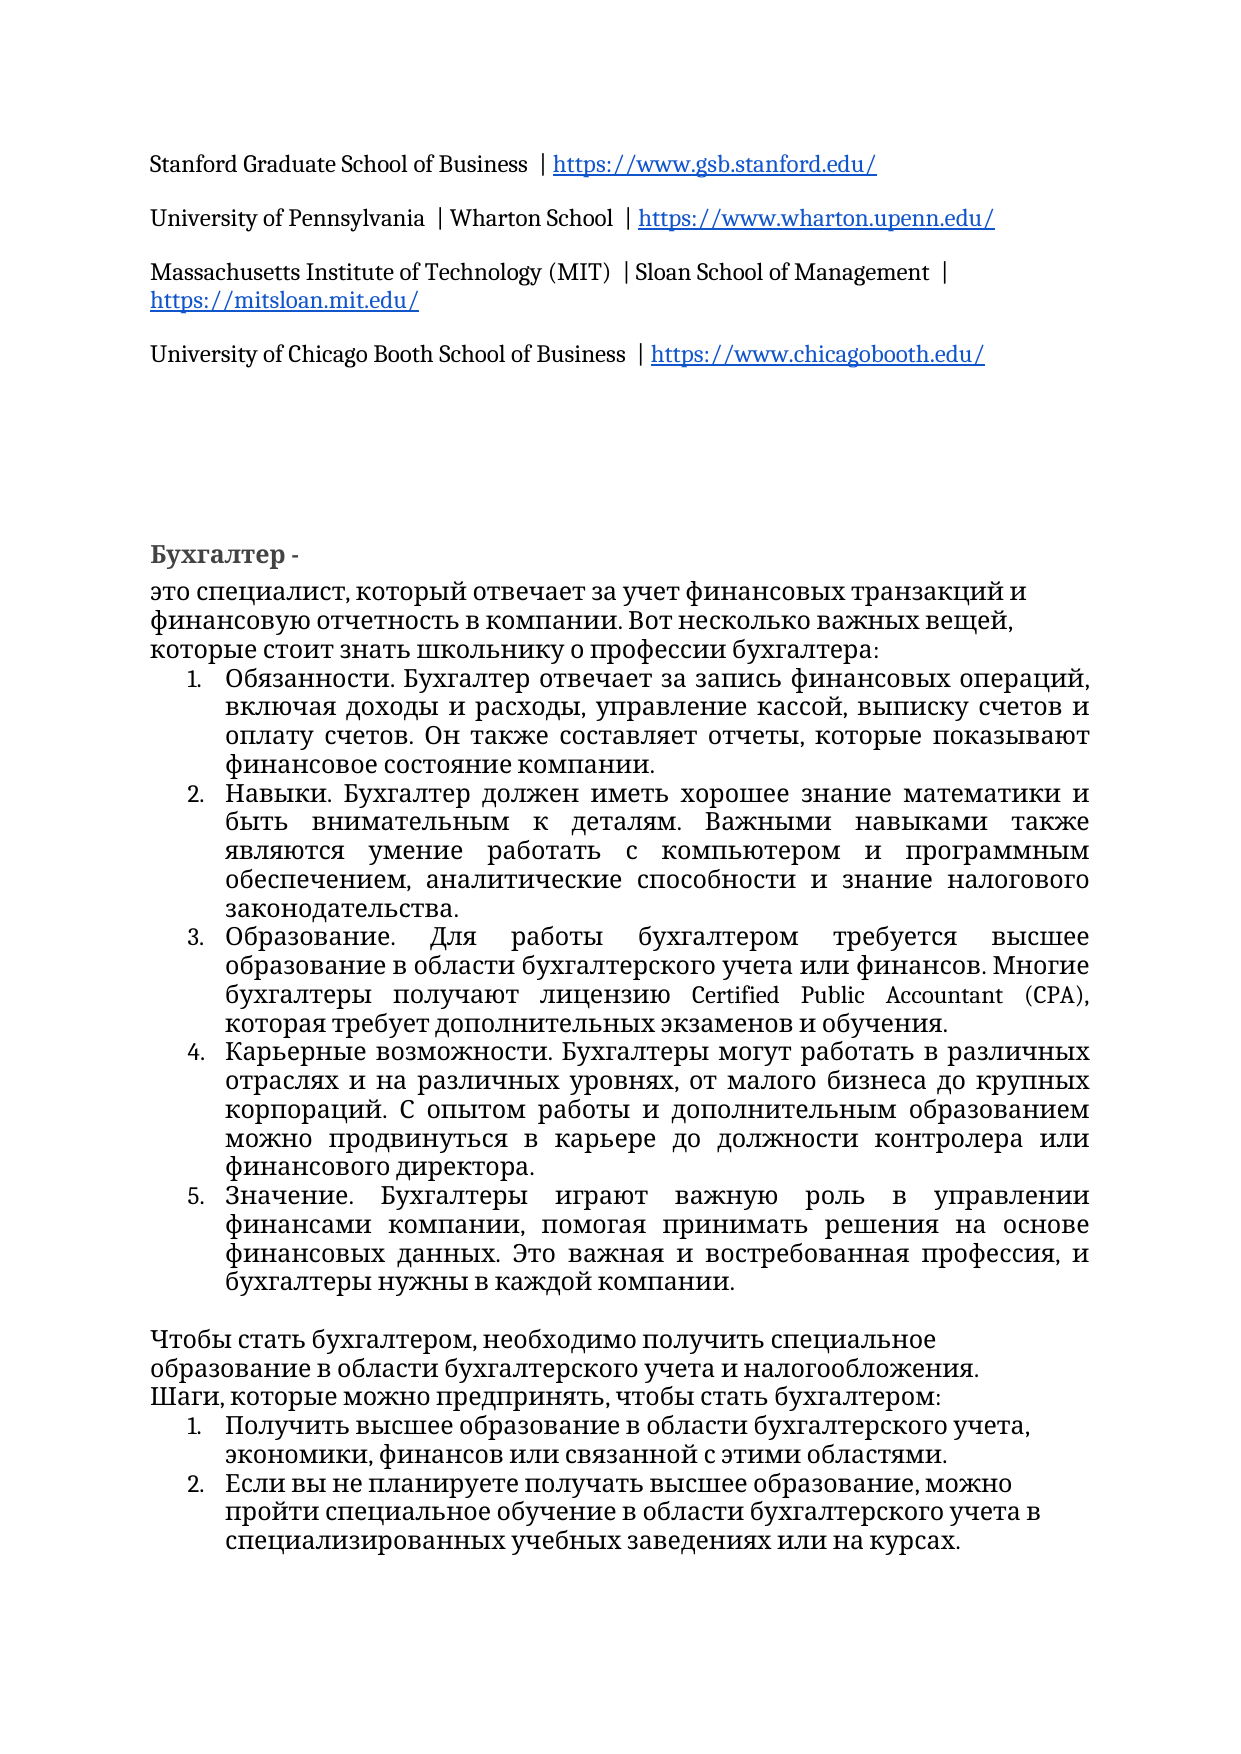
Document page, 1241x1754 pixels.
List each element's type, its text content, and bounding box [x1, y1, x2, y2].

list Обязанности. Бухгалтер отвечает за запись финансовых операций, включая доходы и расходы, управление кассой, выписку счетов и оплату счетов. Он также составляет отчеты, которые показывают финансовое состояние компании. [187, 664, 1090, 779]
text University of Pennsylvania | Wharton School | https://www.wharton.upenn.edu/ [150, 204, 1090, 232]
text Massachusetts Institute of Technology (MIT) | Sloan School of Management | https://mitsloan.mit.edu/ [150, 257, 1090, 315]
list Образование. Для работы бухгалтером требуется высшее образование в области бухгалтерского учета или финансов. Многие бухгалтеры получают лицензию Certified Public Accountant (CPA), которая требует дополнительных экзаменов и обучения. [187, 923, 1090, 1038]
list Навыки. Бухгалтер должен иметь хорошее знание математики и быть внимательным к деталям. Важными навыками также являются умение работать с компьютером и программным обеспечением, аналитические способности и знание налогового законодательства. [187, 779, 1090, 923]
list Карьерные возможности. Бухгалтеры могут работать в различных отраслях и на различных уровнях, от малого бизнеса до крупных корпораций. С опытом работы и дополнительным образованием можно продвинуться в карьере до должности контролера или финансового директора. [187, 1038, 1090, 1182]
text Stanford Graduate School of Business | https://www.gsb.stanford.edu/ [150, 150, 1090, 179]
text Шаги, которые можно предпринять, чтобы стать бухгалтером: [150, 1383, 1090, 1412]
text это специалист, который отвечает за учет финансовых транзакций и финансовую отчетность в компании. Вот несколько важных вещей, которые стоит знать школьнику о профессии бухгалтера: [150, 578, 1090, 664]
list Если вы не планируете получать высшее образование, можно пройти специальное обучение в области бухгалтерского учета в специализированных учебных заведениях или на курсах. [187, 1469, 1090, 1556]
list Получить высшее образование в области бухгалтерского учета, экономики, финансов или связанной с этими областями. [187, 1412, 1090, 1469]
text University of Chicago Booth School of Business | https://www.chicagobooth.edu/ [150, 340, 1090, 369]
subtitle Бухгалтер - [150, 541, 1090, 570]
list Значение. Бухгалтеры играют важную роль в управлении финансами компании, помогая принимать решения на основе финансовых данных. Это важная и востребованная профессия, и бухгалтеры нужны в каждой компании. [187, 1182, 1090, 1297]
text Чтобы стать бухгалтером, необходимо получить специальное образование в области бухгалтерского учета и налогообложения. [150, 1326, 1090, 1383]
